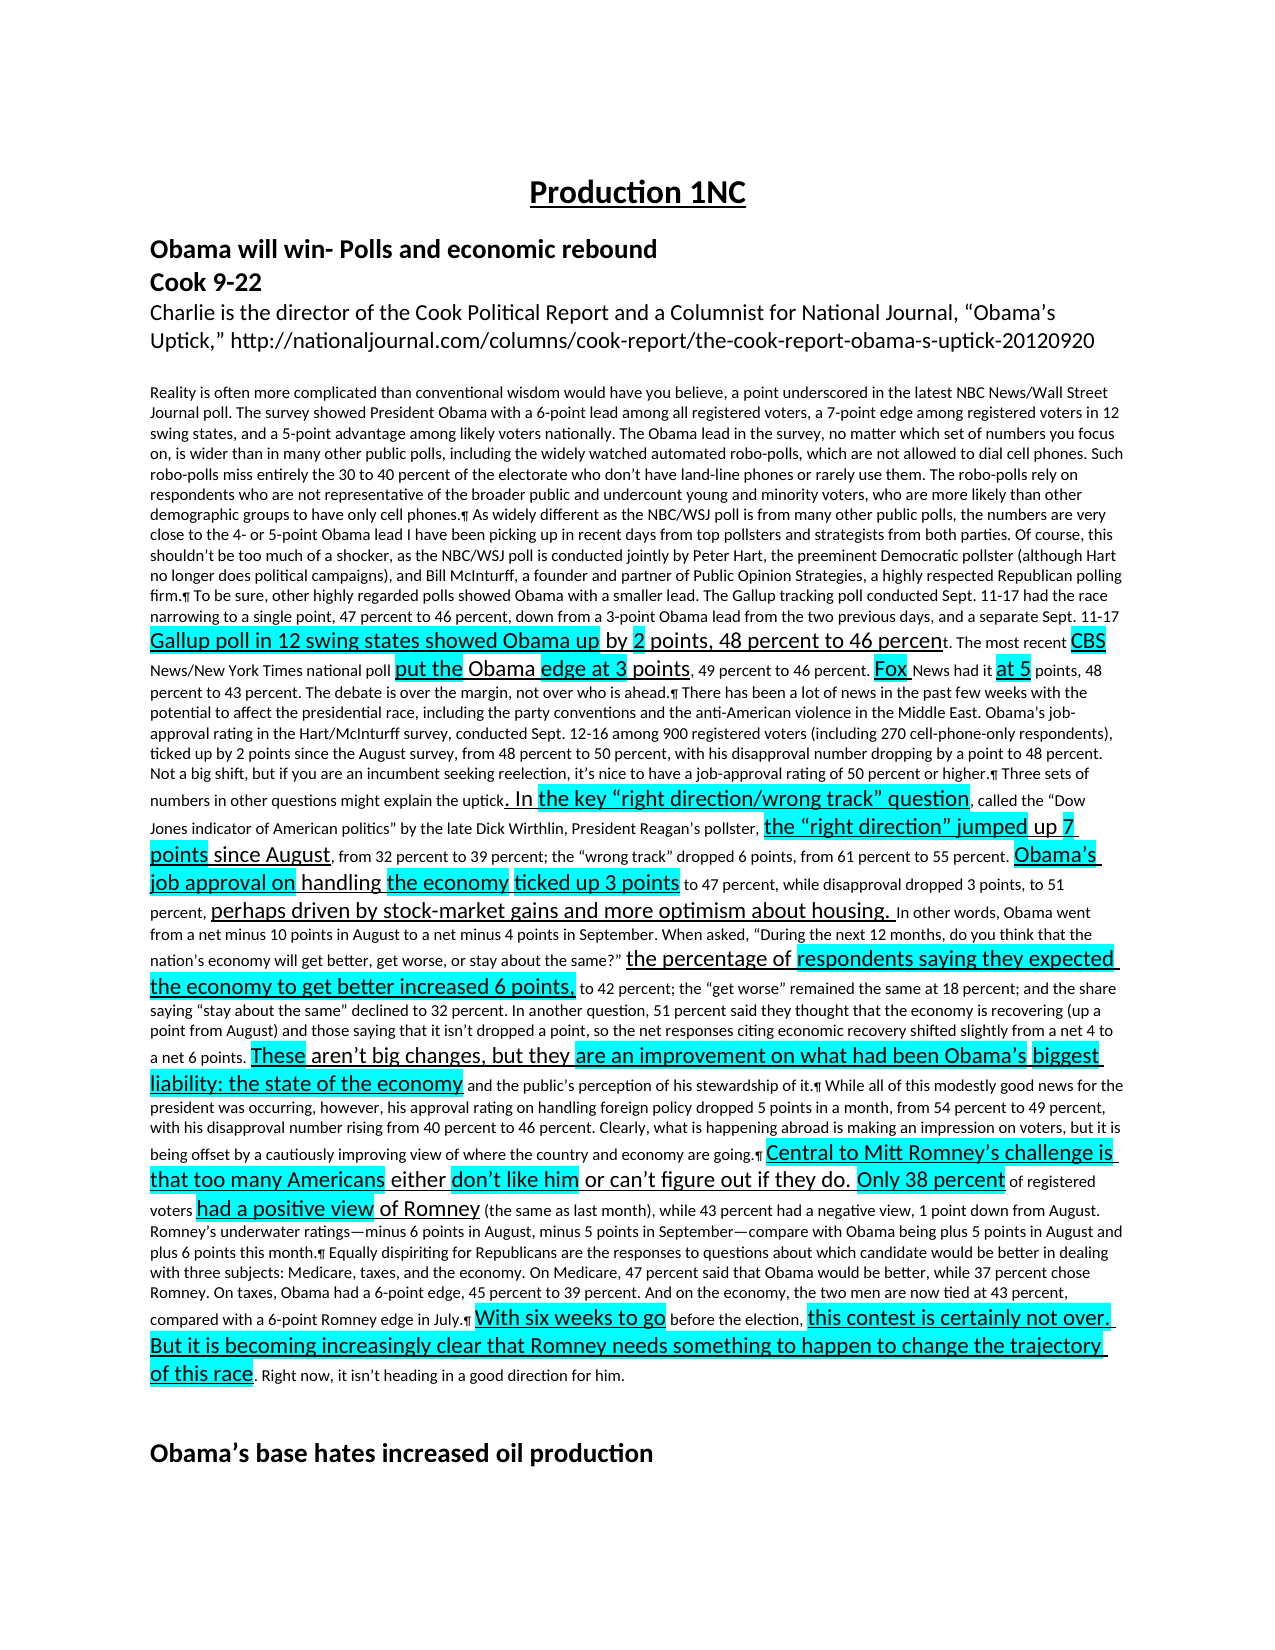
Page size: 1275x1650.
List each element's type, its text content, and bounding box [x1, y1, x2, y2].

text Reality is often more complicated than conventional wisdom would have you believe, a point underscored in the latest NBC News/Wall Street Journal poll. The survey showed President Obama with a 6-point lead among all registered voters, a 7-point edge among registered voters in 12 swing states, and a 5-point advantage among likely voters nationally. The Obama lead in the survey, no matter which set of numbers you focus on, is wider than in many other public polls, including the widely watched automated robo-polls, which are not allowed to dial cell phones. Such robo-polls miss entirely the 30 to 40 percent of the electorate who don’t have land-line phones or rarely use them. The robo-polls rely on respondents who are not representative of the broader public and undercount young and minority voters, who are more likely than other demographic groups to have only cell phones.¶ As widely different as the NBC/WSJ poll is from many other public polls, the numbers are very close to the 4- or 5-point Obama lead I have been picking up in recent days from top pollsters and strategists from both parties. Of course, this shouldn’t be too much of a shocker, as the NBC/WSJ poll is conducted jointly by Peter Hart, the preeminent Democratic pollster (although Hart no longer does political campaigns), and Bill McInturff, a founder and partner of Public Opinion Strategies, a highly respected Republican polling firm.¶ To be sure, other highly regarded polls showed Obama with a smaller lead. The Gallup tracking poll conducted Sept. 11-17 had the race narrowing to a single point, 47 percent to 46 percent, down from a 3-point Obama lead from the two previous days, and a separate Sept. 11-17 Gallup poll in 12 swing states showed Obama up by 2 points, 48 percent to 46 percent. The most recent CBS News/New York Times national poll put the Obama edge at 3 points, 49 percent to 46 percent. Fox News had it at 5 points, 48 percent to 43 percent. The debate is over the margin, not over who is ahead.¶ There has been a lot of news in the past few weeks with the potential to affect the presidential race, including the party conventions and the anti-American violence in the Middle East. Obama’s job-approval rating in the Hart/McInturff survey, conducted Sept. 12-16 among 900 registered voters (including 270 cell-phone-only respondents), ticked up by 2 points since the August survey, from 48 percent to 50 percent, with his disapproval number dropping by a point to 48 percent. Not a big shift, but if you are an incumbent seeking reelection, it’s nice to have a job-approval rating of 50 percent or higher.¶ Three sets of numbers in other questions might explain the uptick. In the key “right direction/wrong track” question, called the “Dow Jones indicator of American politics” by the late Dick Wirthlin, President Reagan’s pollster, the “right direction” jumped up 7 points since August, from 32 percent to 39 percent; the “wrong track” dropped 6 points, from 61 percent to 55 percent. Obama’s job approval on handling the economy ticked up 3 points to 47 percent, while disapproval dropped 3 points, to 51 percent, perhaps driven by stock-market gains and more optimism about housing. In other words, Obama went from a net minus 10 points in August to a net minus 4 points in September. When asked, “During the next 12 months, do you think that the nation’s economy will get better, get worse, or stay about the same?” the percentage of respondents saying they expected the economy to get better increased 6 points, to 42 percent; the “get worse” remained the same at 18 percent; and the share saying “stay about the same” declined to 32 percent. In another question, 51 percent said they thought that the economy is recovering (up a point from August) and those saying that it isn’t dropped a point, so the net responses citing economic recovery shifted slightly from a net 4 to a net 6 points. These aren’t big changes, but they are an improvement on what had been Obama’s biggest liability: the state of the economy and the public’s perception of his stewardship of it.¶ While all of this modestly good news for the president was occurring, however, his approval rating on handling foreign policy dropped 5 points in a month, from 54 percent to 49 percent, with his disapproval number rising from 40 percent to 46 percent. Clearly, what is happening abroad is making an impression on voters, but it is being offset by a cautiously improving view of where the country and economy are going.¶ Central to Mitt Romney’s challenge is that too many Americans either don’t like him or can’t figure out if they do. Only 38 percent of registered voters had a positive view of Romney (the same as last month), while 43 percent had a negative view, 1 point down from August. Romney’s underwater ratings—minus 6 points in August, minus 5 points in September—compare with Obama being plus 5 points in August and plus 6 points this month.¶ Equally dispiriting for Republicans are the responses to questions about which candidate would be better in dealing with three subjects: Medicare, taxes, and the economy. On Medicare, 47 percent said that Obama would be better, while 37 percent chose Romney. On taxes, Obama had a 6-point edge, 45 percent to 39 percent. And on the economy, the two men are now tied at 43 percent, compared with a 6-point Romney edge in July.¶ With six weeks to go before the election, this contest is certainly not over. But it is becoming increasingly clear that Romney needs something to happen to change the trajectory of this race. Right now, it isn’t heading in a good direction for him. [150, 382, 1125, 1387]
subtitle Obama will win- Polls and economic rebound [150, 232, 1125, 265]
subtitle Production 1NC [150, 171, 1125, 212]
text Charlie is the director of the Cook Political Report and a Columnist for National Journal, “Obama’s Uptick,” http://nationaljournal.com/columns/cook-report/the-cook-report-obama-s-uptick-20120920 [150, 298, 1125, 354]
subtitle Obama’s base hates increased oil production [150, 1436, 1125, 1469]
text Cook 9-22 [150, 265, 1125, 298]
